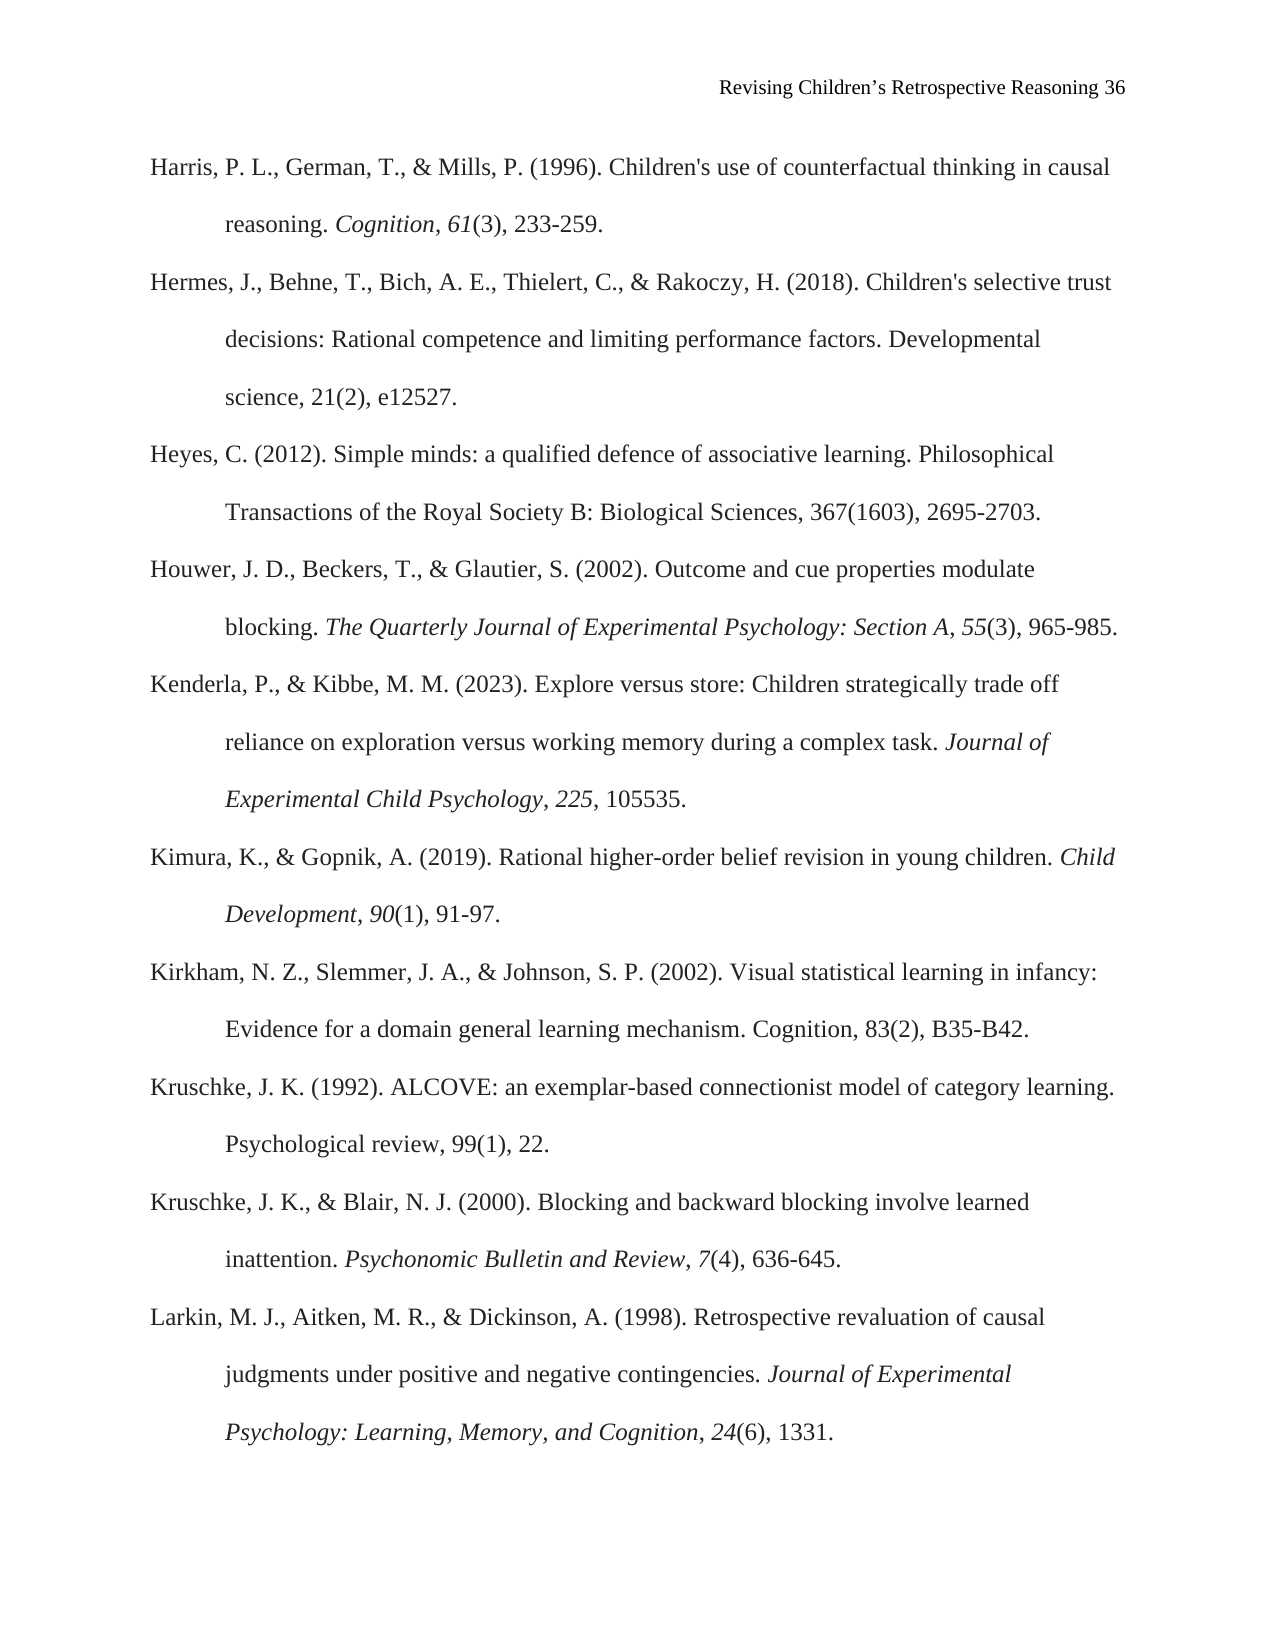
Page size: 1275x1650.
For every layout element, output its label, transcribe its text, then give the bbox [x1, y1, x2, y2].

text Houwer, J. D., Beckers, T., & Glautier, S. (2002). Outcome and cue properties modulate blocking. The Quarterly Journal of Experimental Psychology: Section A, 55(3), 965-985. [150, 554, 1125, 641]
text Kimura, K., & Gopnik, A. (2019). Rational higher‐order belief revision in young children. Child Development, 90(1), 91-97. [150, 842, 1125, 928]
text Harris, P. L., German, T., & Mills, P. (1996). Children's use of counterfactual thinking in causal reasoning. Cognition, 61(3), 233-259. [150, 152, 1125, 238]
text Kirkham, N. Z., Slemmer, J. A., & Johnson, S. P. (2002). Visual statistical learning in infancy: Evidence for a domain general learning mechanism. Cognition, 83(2), B35-B42. [150, 957, 1125, 1043]
text Heyes, C. (2012). Simple minds: a qualified defence of associative learning. Philosophical Transactions of the Royal Society B: Biological Sciences, 367(1603), 2695-2703. [150, 439, 1125, 526]
text Hermes, J., Behne, T., Bich, A. E., Thielert, C., & Rakoczy, H. (2018). Children's selective trust decisions: Rational competence and limiting performance factors. Developmental science, 21(2), e12527. [150, 267, 1125, 411]
text Kruschke, J. K. (1992). ALCOVE: an exemplar-based connectionist model of category learning. Psychological review, 99(1), 22. [150, 1072, 1125, 1158]
text Larkin, M. J., Aitken, M. R., & Dickinson, A. (1998). Retrospective revaluation of causal judgments under positive and negative contingencies. Journal of Experimental Psychology: Learning, Memory, and Cognition, 24(6), 1331. [150, 1302, 1125, 1446]
text Kruschke, J. K., & Blair, N. J. (2000). Blocking and backward blocking involve learned inattention. Psychonomic Bulletin and Review, 7(4), 636-645. [150, 1187, 1125, 1273]
text Kenderla, P., & Kibbe, M. M. (2023). Explore versus store: Children strategically trade off reliance on exploration versus working memory during a complex task. Journal of Experimental Child Psychology, 225, 105535. [150, 669, 1125, 813]
